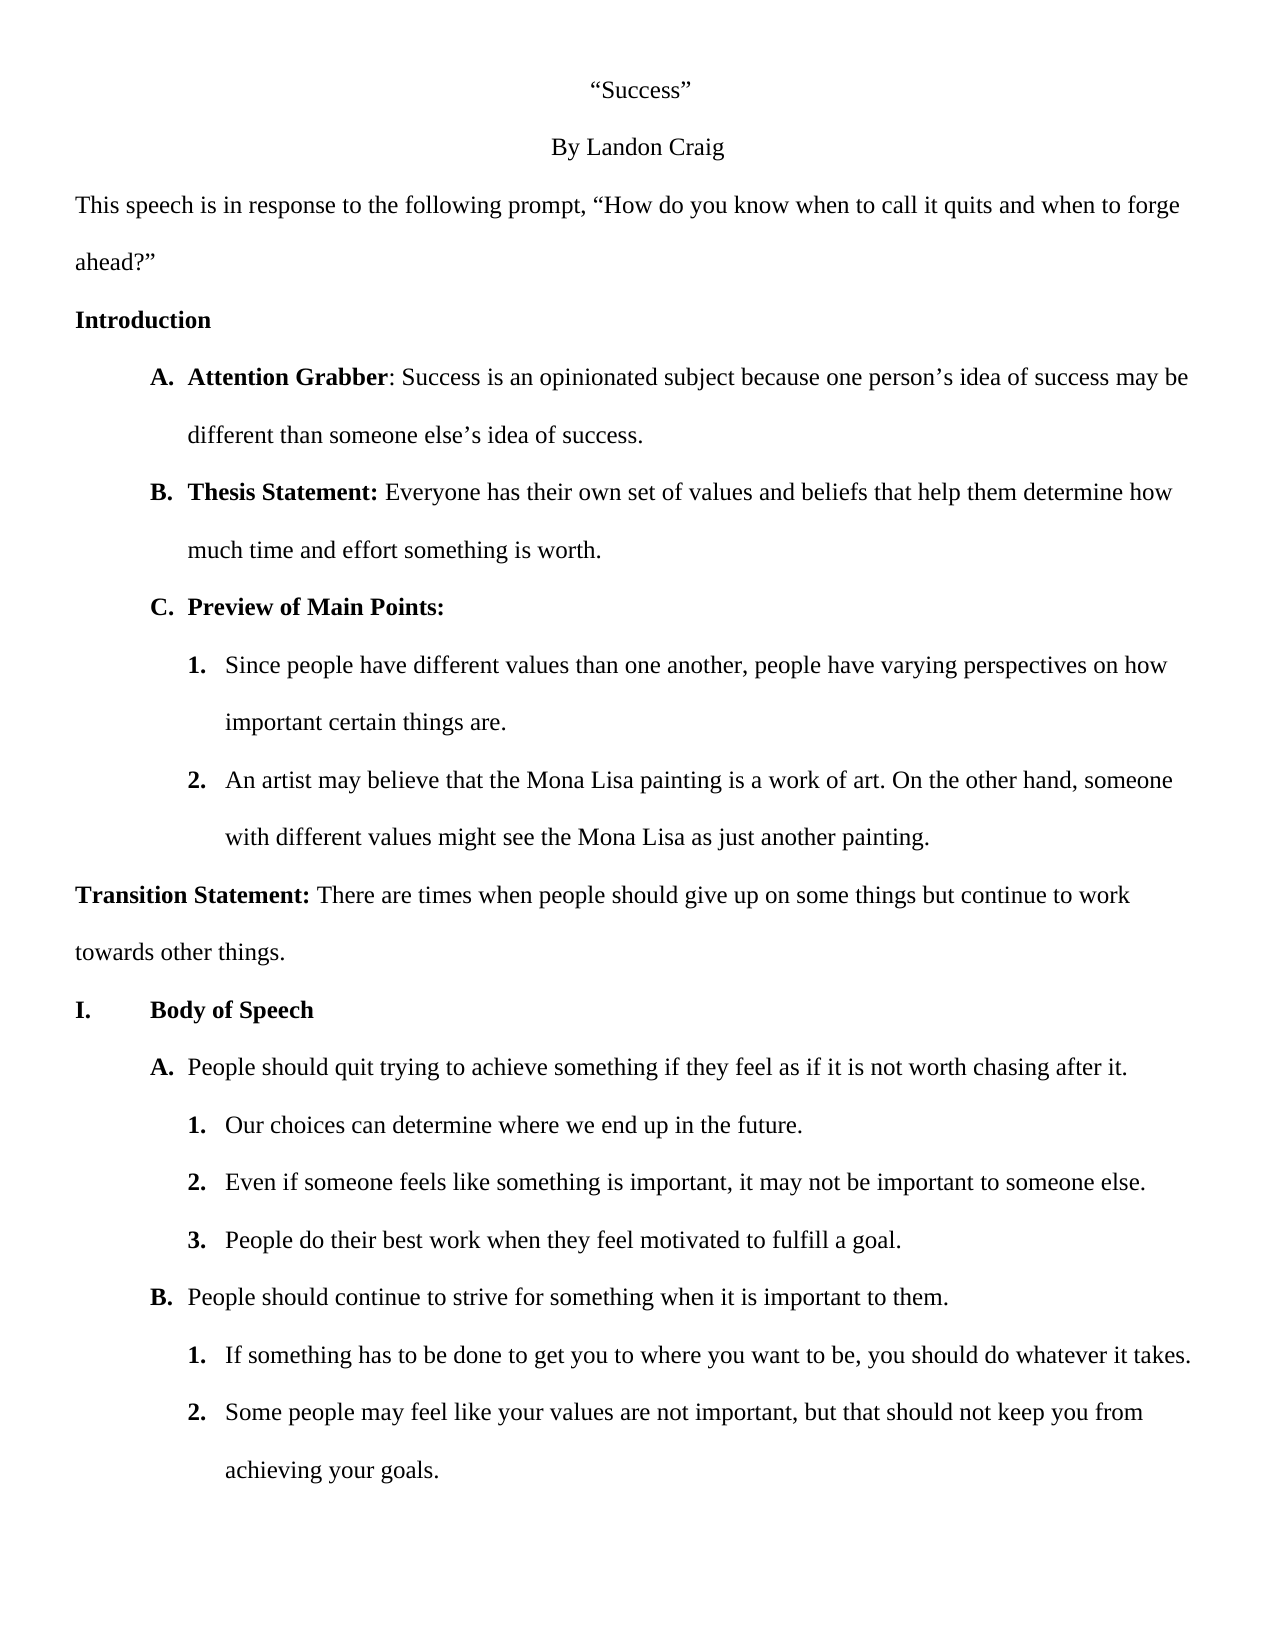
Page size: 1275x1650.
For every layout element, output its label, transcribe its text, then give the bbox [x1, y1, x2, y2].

list Since people have different values than one another, people have varying perspectives on how important certain things are. [187, 650, 1200, 736]
list People do their best work when they feel motivated to fulfill a goal. [187, 1225, 1200, 1254]
list Our choices can determine where we end up in the future. [187, 1110, 1200, 1139]
text By Landon Craig [75, 132, 1200, 161]
list Body of Speech [75, 995, 1200, 1024]
text “Success” [75, 75, 1200, 104]
list Some people may feel like your values are not important, but that should not keep you from achieving your goals. [187, 1397, 1200, 1484]
text This speech is in response to the following prompt, “How do you know when to call it quits and when to forge ahead?” [75, 190, 1200, 276]
list If something has to be done to get you to where you want to be, you should do whatever it takes. [187, 1340, 1200, 1369]
list People should continue to strive for something when it is important to them. [150, 1282, 1200, 1311]
list Thesis Statement: Everyone has their own set of values and beliefs that help them determine how much time and effort something is worth. [150, 477, 1200, 564]
text Transition Statement: There are times when people should give up on some things but continue to work towards other things. [75, 880, 1200, 966]
list Even if someone feels like something is important, it may not be important to someone else. [187, 1167, 1200, 1196]
text Introduction [75, 305, 1200, 334]
list An artist may believe that the Mona Lisa painting is a work of art. On the other hand, someone with different values might see the Mona Lisa as just another painting. [187, 765, 1200, 851]
list Attention Grabber: Success is an opinionated subject because one person’s idea of success may be different than someone else’s idea of success. [150, 362, 1200, 449]
list Preview of Main Points: [150, 592, 1200, 621]
list People should quit trying to achieve something if they feel as if it is not worth chasing after it. [150, 1052, 1200, 1081]
